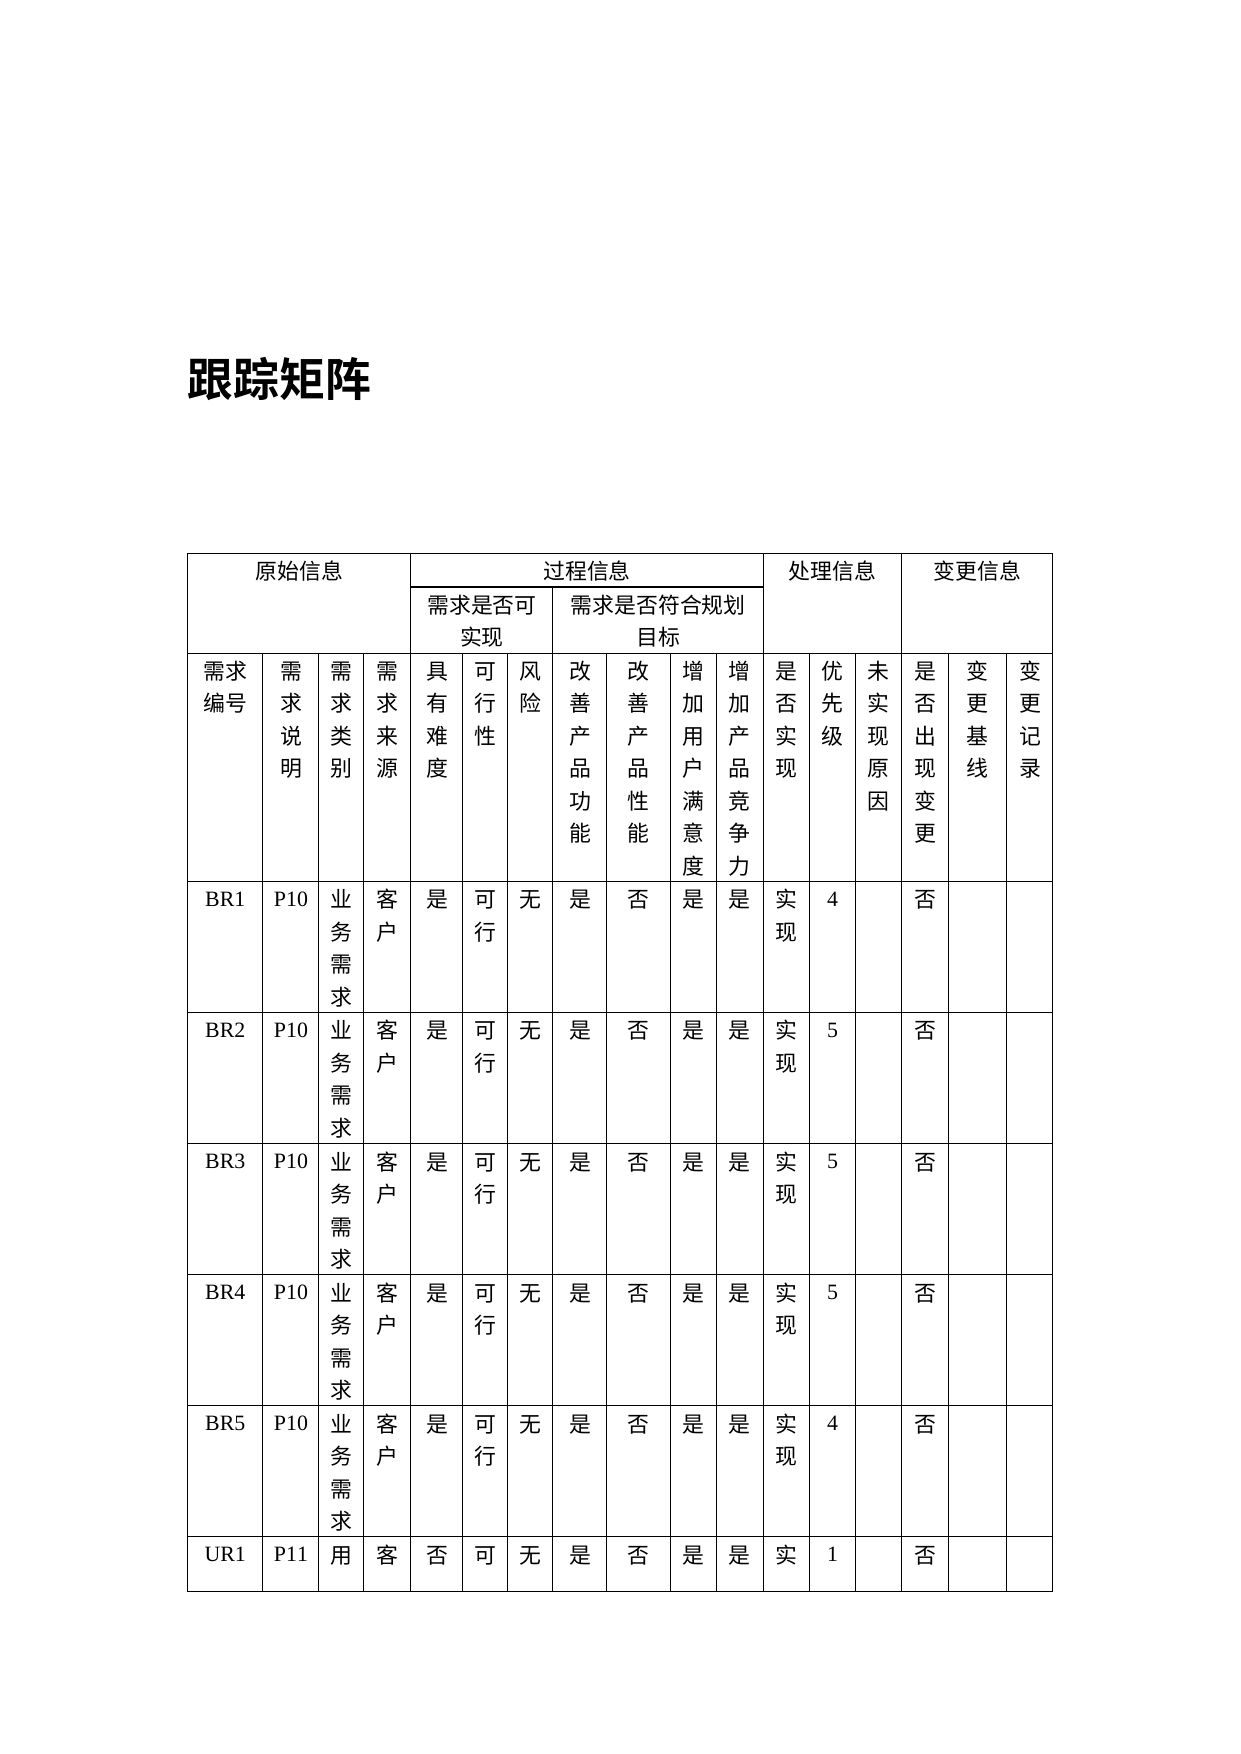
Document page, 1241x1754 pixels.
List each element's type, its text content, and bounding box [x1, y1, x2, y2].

table_cell 业务需求 [319, 1275, 363, 1405]
table_header 处理信息 [764, 554, 901, 652]
table_cell 客户 [364, 882, 410, 1012]
table_cell 无 [508, 1013, 552, 1143]
table_header 原始信息 [188, 554, 410, 652]
table_cell P10 [263, 882, 318, 1012]
table_cell [1007, 1144, 1052, 1274]
table_cell 否 [607, 1537, 670, 1591]
table_cell 4 [810, 1406, 855, 1536]
table_cell [949, 1537, 1006, 1591]
table_cell 无 [508, 1537, 552, 1591]
table_cell P10 [263, 1275, 318, 1405]
subtitle 跟踪矩阵 [187, 327, 1053, 425]
table_cell 5 [810, 1275, 855, 1405]
table_cell 可行 [463, 1275, 507, 1405]
table_cell 否 [607, 1275, 670, 1405]
table_cell 是 [553, 1144, 606, 1274]
table_cell 业务需求 [319, 1406, 363, 1536]
table_cell 需求是否符合规划目标 [553, 588, 763, 652]
table_cell 增加用户满意度 [671, 654, 716, 881]
table_cell 无 [508, 882, 552, 1012]
table_cell [949, 882, 1006, 1012]
table_cell 具有难度 [411, 654, 462, 881]
table_cell 是 [671, 1537, 716, 1591]
table_cell 客户 [364, 1144, 410, 1274]
table_cell 是 [671, 882, 716, 1012]
table_cell 是 [671, 1144, 716, 1274]
table_cell 否 [902, 1144, 948, 1274]
table_cell BR2 [188, 1013, 262, 1143]
table_cell 用户需求 [319, 1537, 363, 1591]
table_cell 实现 [764, 1537, 809, 1591]
table_cell 业务需求 [319, 1013, 363, 1143]
table_cell 优先级 [810, 654, 855, 881]
table_cell [1007, 882, 1052, 1012]
table_cell 是否出现变更 [902, 654, 948, 881]
table_cell 客户 [364, 1537, 410, 1591]
table_cell 是 [717, 882, 763, 1012]
table_cell 是 [717, 1406, 763, 1536]
table_cell UR1 [188, 1537, 262, 1591]
table_cell 可行 [463, 1406, 507, 1536]
table_cell 实现 [764, 882, 809, 1012]
table_cell 实现 [764, 1144, 809, 1274]
table_cell 5 [810, 1013, 855, 1143]
table_cell [1007, 1537, 1052, 1591]
table_cell 风险 [508, 654, 552, 881]
table_cell BR3 [188, 1144, 262, 1274]
table_header 过程信息 [411, 554, 763, 586]
table_cell 需求编号 [188, 654, 262, 881]
table_cell 实现 [764, 1406, 809, 1536]
table_cell 是 [553, 1013, 606, 1143]
table_cell BR1 [188, 882, 262, 1012]
table_cell [856, 1275, 901, 1405]
table_cell 需求是否可实现 [411, 588, 552, 652]
table_cell 是 [717, 1144, 763, 1274]
table_cell [949, 1144, 1006, 1274]
table_cell 改善产品功能 [553, 654, 606, 881]
table_cell [856, 1537, 901, 1591]
table_cell [1007, 1275, 1052, 1405]
table_cell 未实现原因 [856, 654, 901, 881]
table_cell 是 [553, 1406, 606, 1536]
table_cell 需求类别 [319, 654, 363, 881]
table_cell 是 [411, 882, 462, 1012]
table_cell BR4 [188, 1275, 262, 1405]
table_cell [949, 1013, 1006, 1143]
table_cell 是 [717, 1537, 763, 1591]
table_cell 实现 [764, 1275, 809, 1405]
table_cell 实现 [764, 1013, 809, 1143]
table_cell 1 [810, 1537, 855, 1591]
table_cell P10 [263, 1013, 318, 1143]
table_cell 4 [810, 882, 855, 1012]
table_cell 否 [902, 1275, 948, 1405]
table_header 变更信息 [902, 554, 1052, 652]
table_cell [1007, 1013, 1052, 1143]
table_cell 可行 [463, 1013, 507, 1143]
table_cell 否 [902, 1013, 948, 1143]
table_cell 5 [810, 1144, 855, 1274]
table_cell 是 [671, 1013, 716, 1143]
table_cell 是 [411, 1144, 462, 1274]
table_cell 可行 [463, 882, 507, 1012]
table_cell 否 [902, 1406, 948, 1536]
table_cell P10 [263, 1406, 318, 1536]
table_cell 否 [411, 1537, 462, 1591]
table_cell 改善产品性能 [607, 654, 670, 881]
table_cell 可行 [463, 1537, 507, 1591]
table_cell 是 [411, 1013, 462, 1143]
table_cell 可行性 [463, 654, 507, 881]
table_cell 是 [717, 1275, 763, 1405]
table_cell 是 [411, 1406, 462, 1536]
table_cell 客户 [364, 1013, 410, 1143]
table_cell BR5 [188, 1406, 262, 1536]
table_cell 是 [553, 1275, 606, 1405]
table_cell 否 [607, 882, 670, 1012]
table_cell 否 [902, 1537, 948, 1591]
table_cell 否 [607, 1013, 670, 1143]
table_cell 否 [902, 882, 948, 1012]
table_cell 是 [671, 1275, 716, 1405]
table_cell 是 [553, 1537, 606, 1591]
table_cell 是否实现 [764, 654, 809, 881]
table_cell 是 [411, 1275, 462, 1405]
table_cell 变更基线 [949, 654, 1006, 881]
table_cell 需求说明 [263, 654, 318, 881]
table_cell 无 [508, 1144, 552, 1274]
table_cell [856, 1144, 901, 1274]
table_cell 无 [508, 1406, 552, 1536]
table_cell 需求来源 [364, 654, 410, 881]
table_cell 变更记录 [1007, 654, 1052, 881]
table_cell 客户 [364, 1275, 410, 1405]
table_cell [856, 1013, 901, 1143]
table_cell [949, 1406, 1006, 1536]
table_cell P10 [263, 1144, 318, 1274]
table_cell 业务需求 [319, 1144, 363, 1274]
table_cell [856, 882, 901, 1012]
table_cell [1007, 1406, 1052, 1536]
table_cell [949, 1275, 1006, 1405]
table_cell 增加产品竞争力 [717, 654, 763, 881]
table_cell 无 [508, 1275, 552, 1405]
table_cell 是 [717, 1013, 763, 1143]
table_cell 业务需求 [319, 882, 363, 1012]
table_cell 是 [671, 1406, 716, 1536]
table_cell 否 [607, 1144, 670, 1274]
table_cell 可行 [463, 1144, 507, 1274]
table_cell 否 [607, 1406, 670, 1536]
table_cell 是 [553, 882, 606, 1012]
table_cell [856, 1406, 901, 1536]
table_cell P11 [263, 1537, 318, 1591]
table_cell 客户 [364, 1406, 410, 1536]
